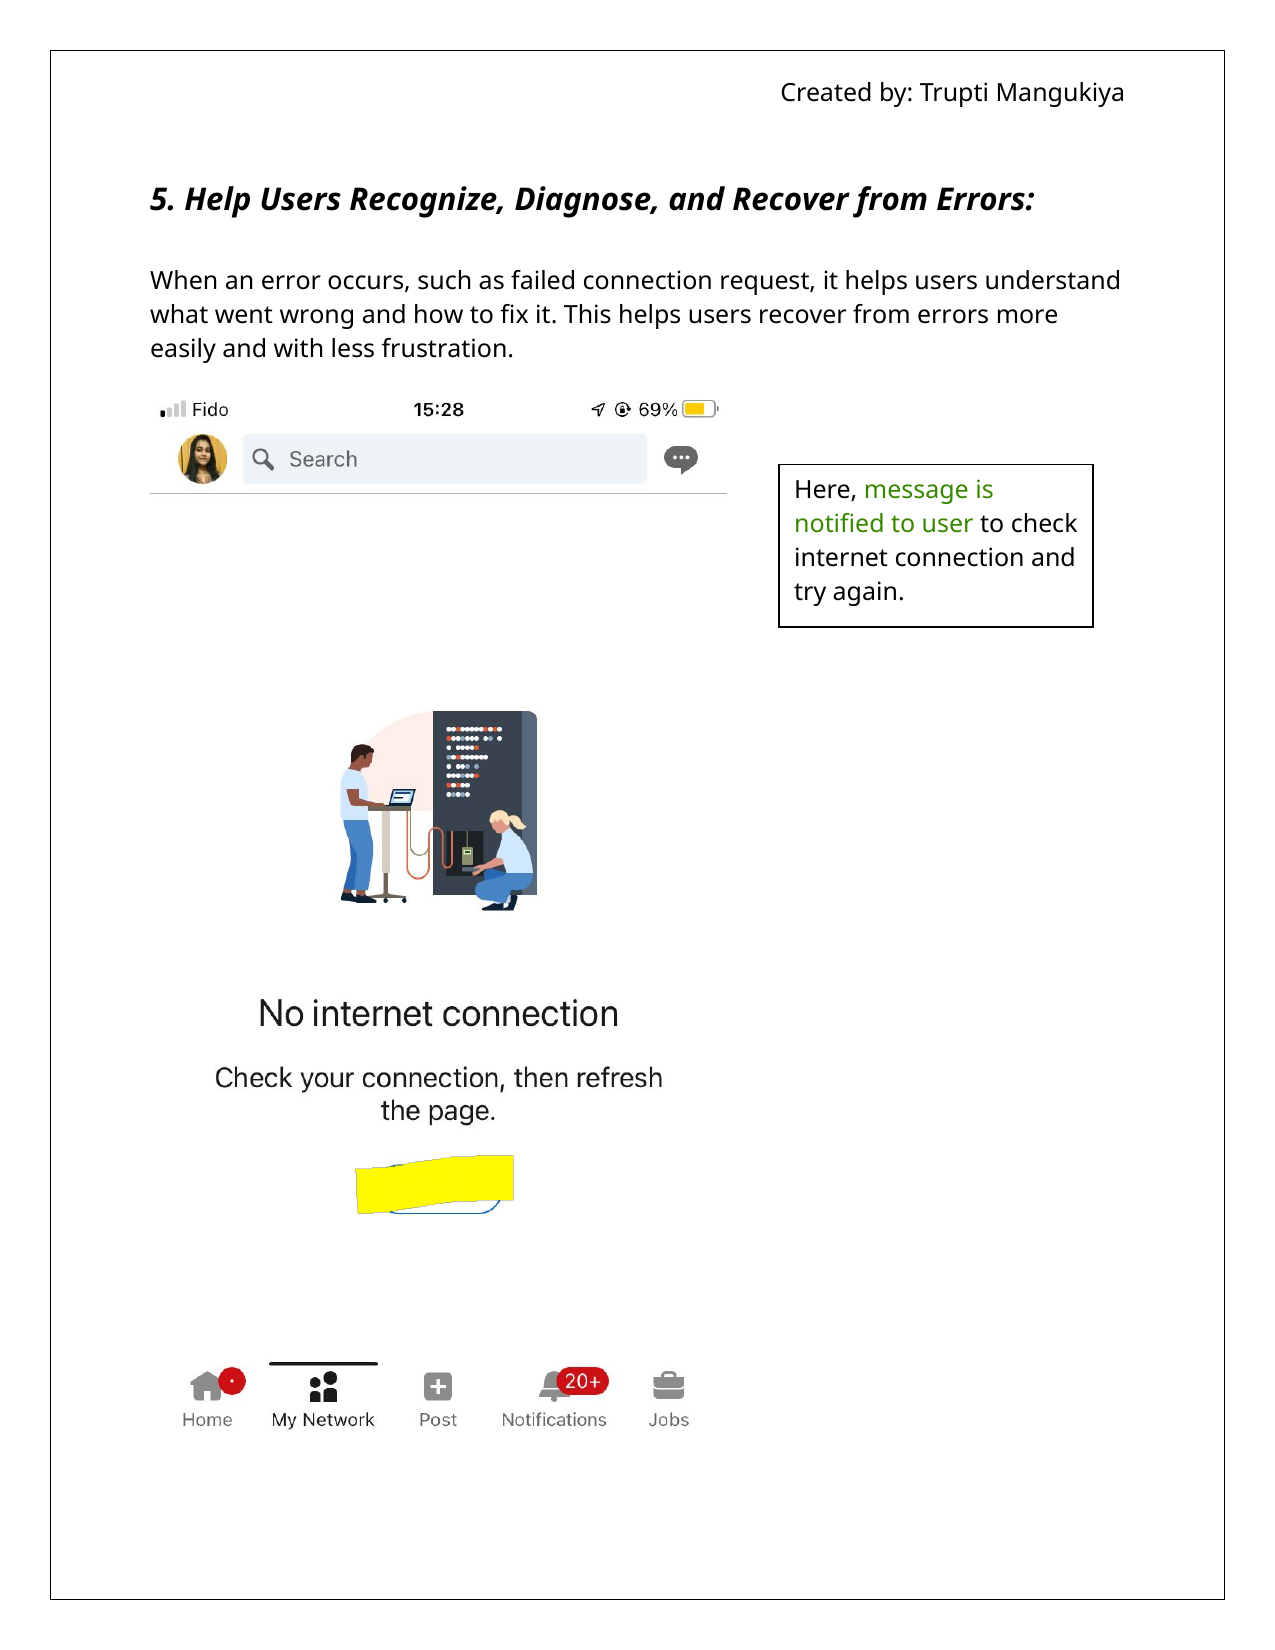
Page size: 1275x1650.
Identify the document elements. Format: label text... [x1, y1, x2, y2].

text When an error occurs, such as failed connection request, it helps users understand what went wrong and how to fix it. This helps users recover from errors more easily and with less frustration. [150, 262, 1125, 364]
text 5. Help Users Recognize, Diagnose, and Recover from Errors: [150, 177, 1125, 220]
picture [150, 393, 727, 1432]
